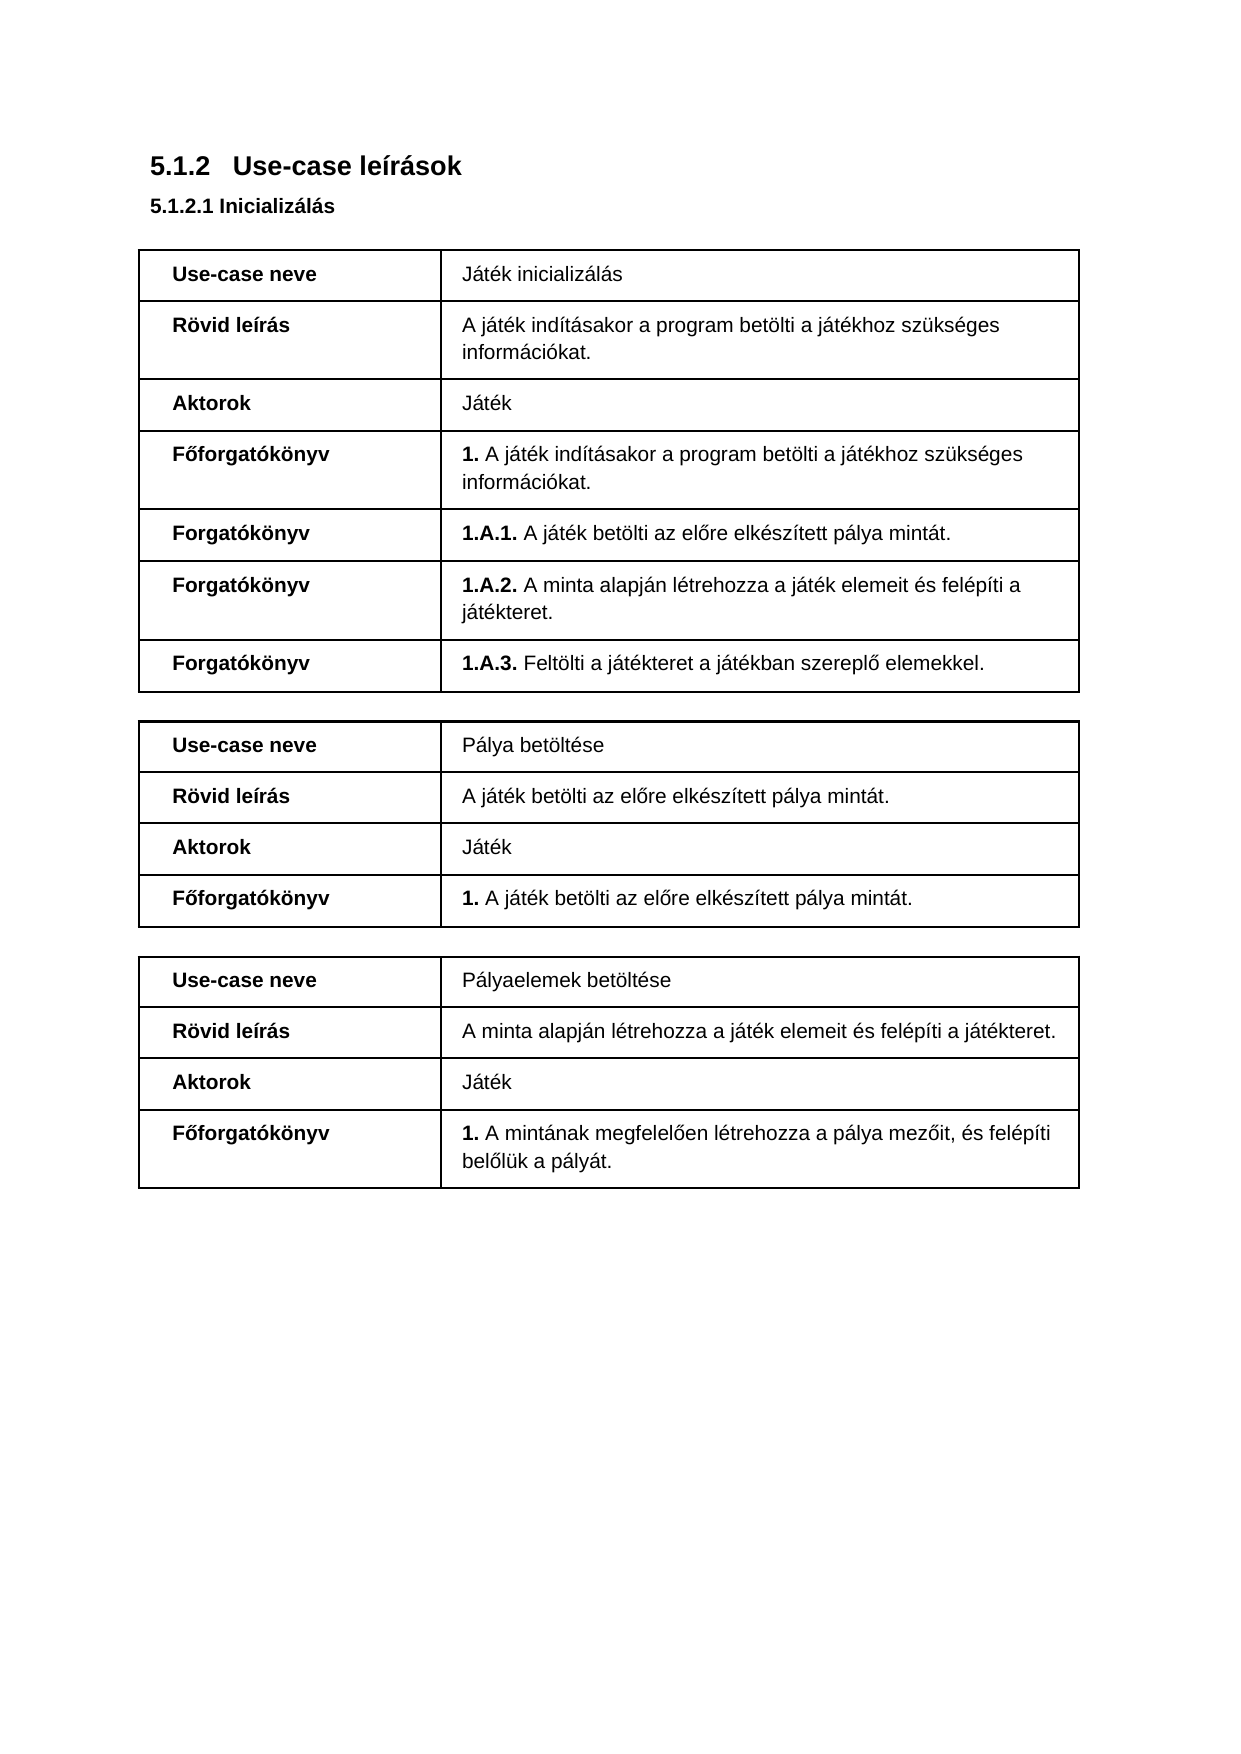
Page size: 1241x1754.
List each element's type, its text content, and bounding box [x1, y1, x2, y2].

table_cell 1. A mintának megfelelően létrehozza a pálya mezőit, és felépíti belőlük a pályát. [442, 1111, 1078, 1187]
table_cell Rövid leírás [140, 773, 440, 822]
table_cell 1.A.2. A minta alapján létrehozza a játék elemeit és felépíti a játékteret. [442, 562, 1078, 638]
table_cell Forgatókönyv [140, 641, 440, 691]
table_cell 1.A.3. Feltölti a játékteret a játékban szereplő elemekkel. [442, 641, 1078, 691]
table_cell Forgatókönyv [140, 562, 440, 638]
table_header Use-case neve [140, 251, 440, 300]
table_cell Játék [442, 824, 1078, 873]
table_cell Rövid leírás [140, 302, 440, 378]
table_cell A játék betölti az előre elkészített pálya mintát. [442, 773, 1078, 822]
table_cell Aktorok [140, 824, 440, 873]
subtitle 5.1.2 Use-case leírások [150, 150, 1090, 181]
table_cell Főforgatókönyv [140, 876, 440, 926]
table_header Pálya betöltése [442, 723, 1078, 771]
table_cell Aktorok [140, 1059, 440, 1109]
table_header Use-case neve [140, 723, 440, 771]
table_cell Forgatókönyv [140, 510, 440, 560]
table_cell A játék indításakor a program betölti a játékhoz szükséges információkat. [442, 302, 1078, 378]
text 5.1.2.1 Inicializálás [150, 194, 1090, 218]
table_cell 1. A játék indításakor a program betölti a játékhoz szükséges információkat. [442, 432, 1078, 508]
table_cell 1. A játék betölti az előre elkészített pálya mintát. [442, 876, 1078, 926]
table_cell A minta alapján létrehozza a játék elemeit és felépíti a játékteret. [442, 1008, 1078, 1057]
table_header Use-case neve [140, 958, 440, 1006]
table_cell Főforgatókönyv [140, 1111, 440, 1187]
table_cell Főforgatókönyv [140, 432, 440, 508]
table_cell Aktorok [140, 380, 440, 429]
table_header Pályaelemek betöltése [442, 958, 1078, 1006]
table_cell 1.A.1. A játék betölti az előre elkészített pálya mintát. [442, 510, 1078, 560]
table_cell Játék [442, 1059, 1078, 1109]
table_cell Rövid leírás [140, 1008, 440, 1057]
table_cell Játék [442, 380, 1078, 429]
table_header Játék inicializálás [442, 251, 1078, 300]
